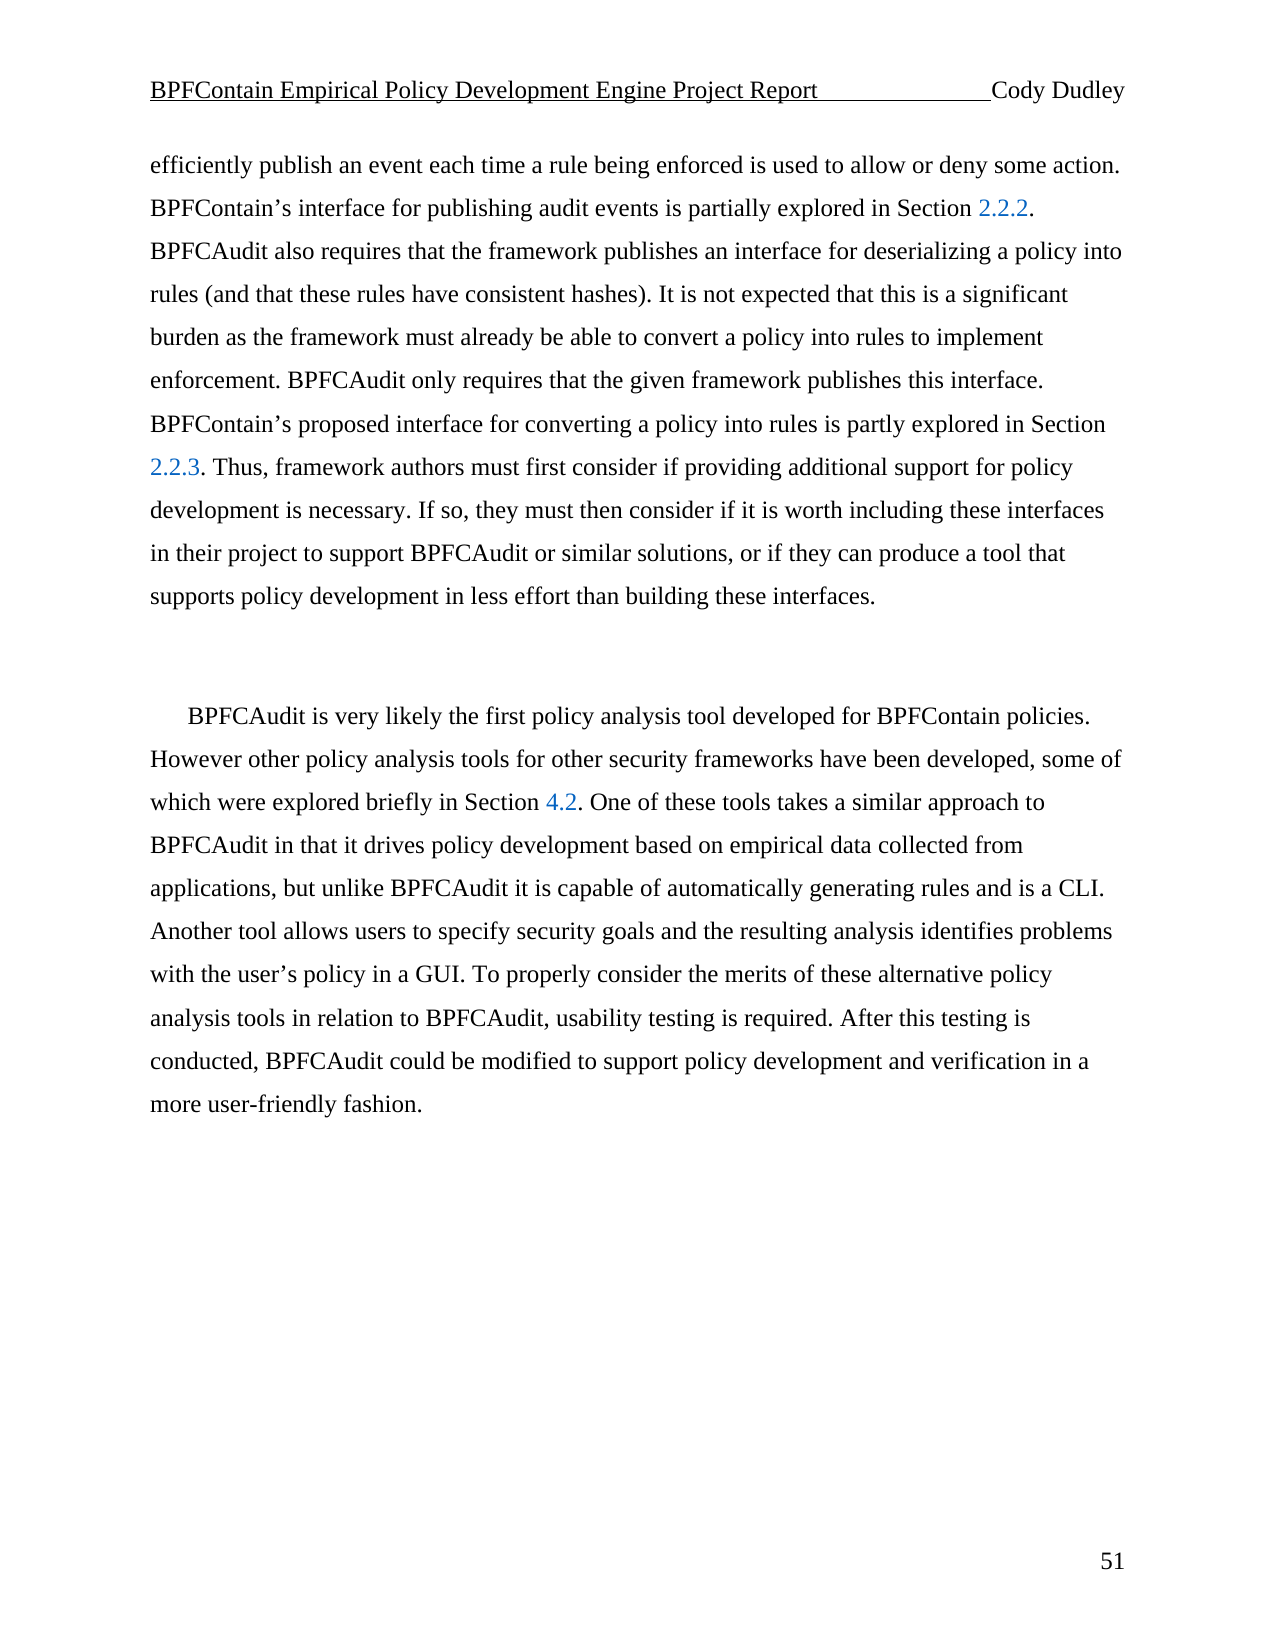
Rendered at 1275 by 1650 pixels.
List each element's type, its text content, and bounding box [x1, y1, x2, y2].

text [150, 150, 1125, 610]
text BPFCAudit is very likely the first policy analysis tool developed for BPFContain policies. However other policy analysis tools for other security frameworks have been developed, some of which were explored briefly in Section 4.2. One of these tools takes a similar approach to BPFCAudit in that it drives policy development based on empirical data collected from applications, but unlike BPFCAudit it is capable of automatically generating rules and is a CLI. Another tool allows users to specify security goals and the resulting analysis identifies problems with the user’s policy in a GUI. To properly consider the merits of these alternative policy analysis tools in relation to BPFCAudit, usability testing is required. After this testing is conducted, BPFCAudit could be modified to support policy development and verification in a more user-friendly fashion. [150, 701, 1125, 1118]
